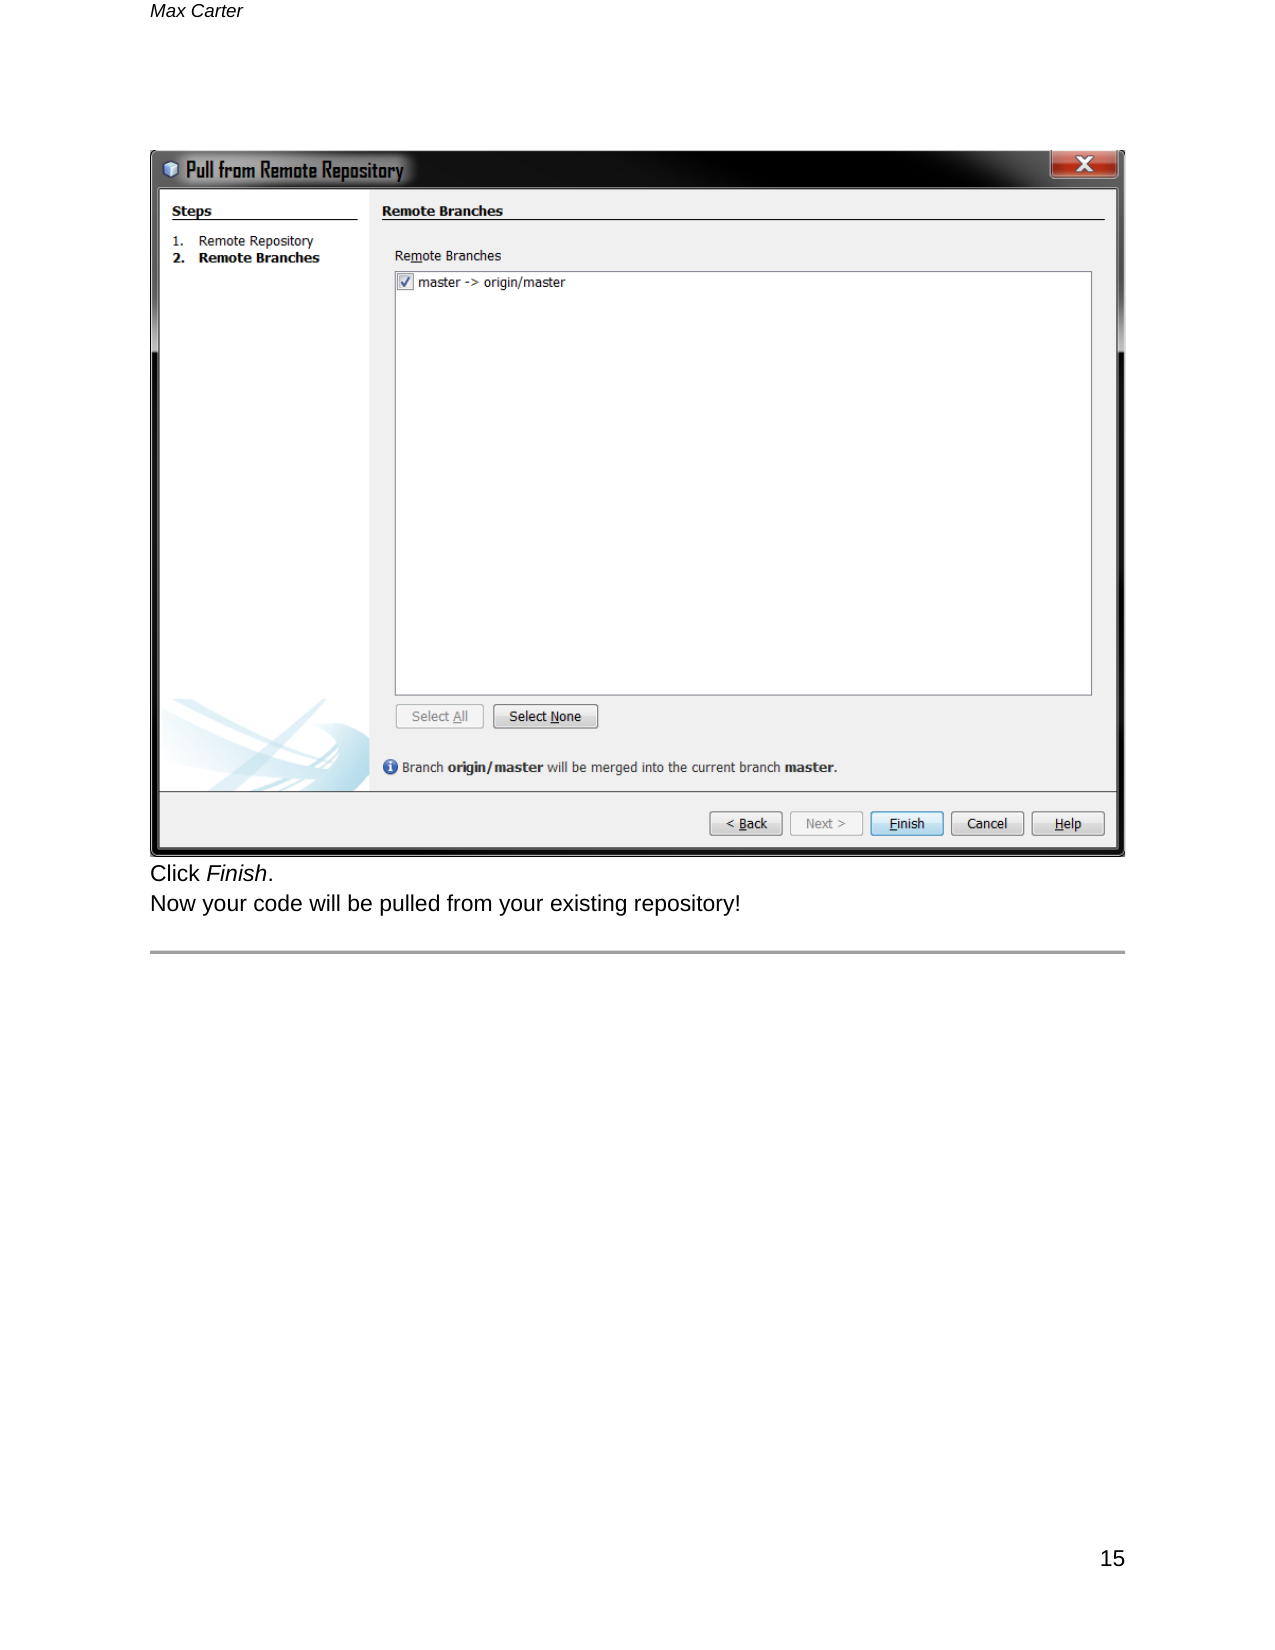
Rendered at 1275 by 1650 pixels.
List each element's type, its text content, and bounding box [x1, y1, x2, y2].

text Click Finish. [150, 860, 1125, 886]
text Now your code will be pulled from your existing repository! [150, 890, 1125, 917]
picture [150, 150, 1125, 857]
